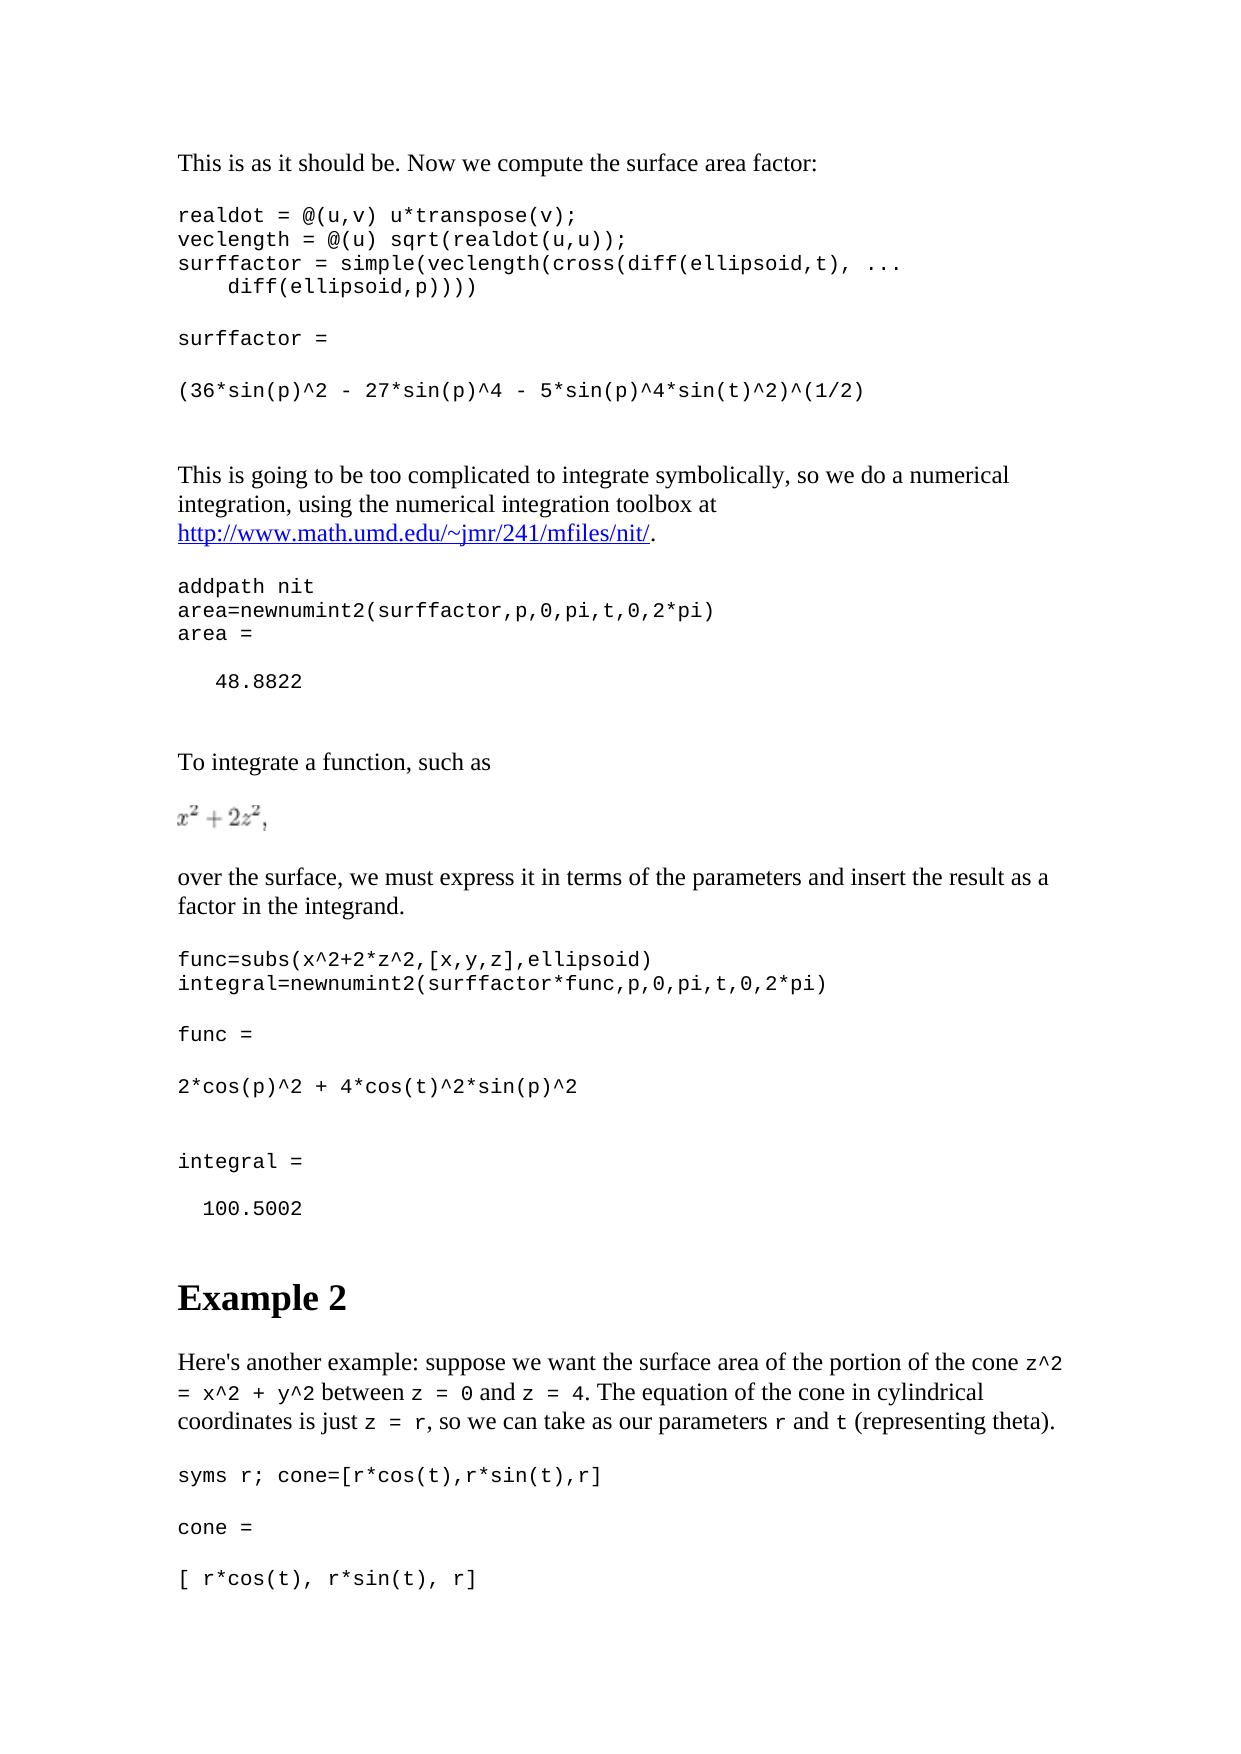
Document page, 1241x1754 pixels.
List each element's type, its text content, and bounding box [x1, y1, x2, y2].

text realdot = @(u,v) u*transpose(v); [177, 206, 1063, 229]
text [ r*cos(t), r*sin(t), r] [177, 1568, 1063, 1592]
text syms r; cone=[r*cos(t),r*sin(t),r] [177, 1465, 1063, 1489]
text integral = [177, 1151, 1063, 1175]
text diff(ellipsoid,p)))) [177, 276, 1063, 300]
text Example 2 [177, 1275, 1063, 1318]
picture [177, 805, 267, 831]
text area = [177, 623, 1063, 647]
text This is as it should be. Now we compute the surface area factor: [177, 148, 1063, 176]
text over the surface, we must express it in terms of the parameters and insert the result as a factor in the integrand. [177, 862, 1063, 920]
text surffactor = [177, 328, 1063, 352]
text (36*sin(p)^2 - 27*sin(p)^4 - 5*sin(p)^4*sin(t)^2)^(1/2) [177, 380, 1063, 403]
text 100.5002 [177, 1198, 1063, 1222]
text area=newnumint2(surffactor,p,0,pi,t,0,2*pi) [177, 600, 1063, 623]
text 48.8822 [177, 671, 1063, 694]
text surffactor = simple(veclength(cross(diff(ellipsoid,t), ... [177, 253, 1063, 276]
text veclength = @(u) sqrt(realdot(u,u)); [177, 229, 1063, 253]
text To integrate a function, such as [177, 747, 1063, 776]
text integral=newnumint2(surffactor*func,p,0,pi,t,0,2*pi) [177, 972, 1063, 996]
text addpath nit [177, 576, 1063, 600]
text func=subs(x^2+2*z^2,[x,y,z],ellipsoid) [177, 949, 1063, 972]
text Here's another example: suppose we want the surface area of the portion of the cone z^2 = x^2 + y^2 between z = 0 and z = 4. The equation of the cone in cylindrical coordinates is just z = r, so we can take as our parameters r and t (representing theta). [177, 1347, 1063, 1436]
text This is going to be too complicated to integrate symbolically, so we do a numerical integration, using the numerical integration toolbox at http://www.math.umd.edu/~jmr/241/mfiles/nit/. [177, 461, 1063, 547]
text cone = [177, 1517, 1063, 1540]
text func = [177, 1024, 1063, 1048]
text 2*cos(p)^2 + 4*cos(t)^2*sin(p)^2 [177, 1076, 1063, 1099]
